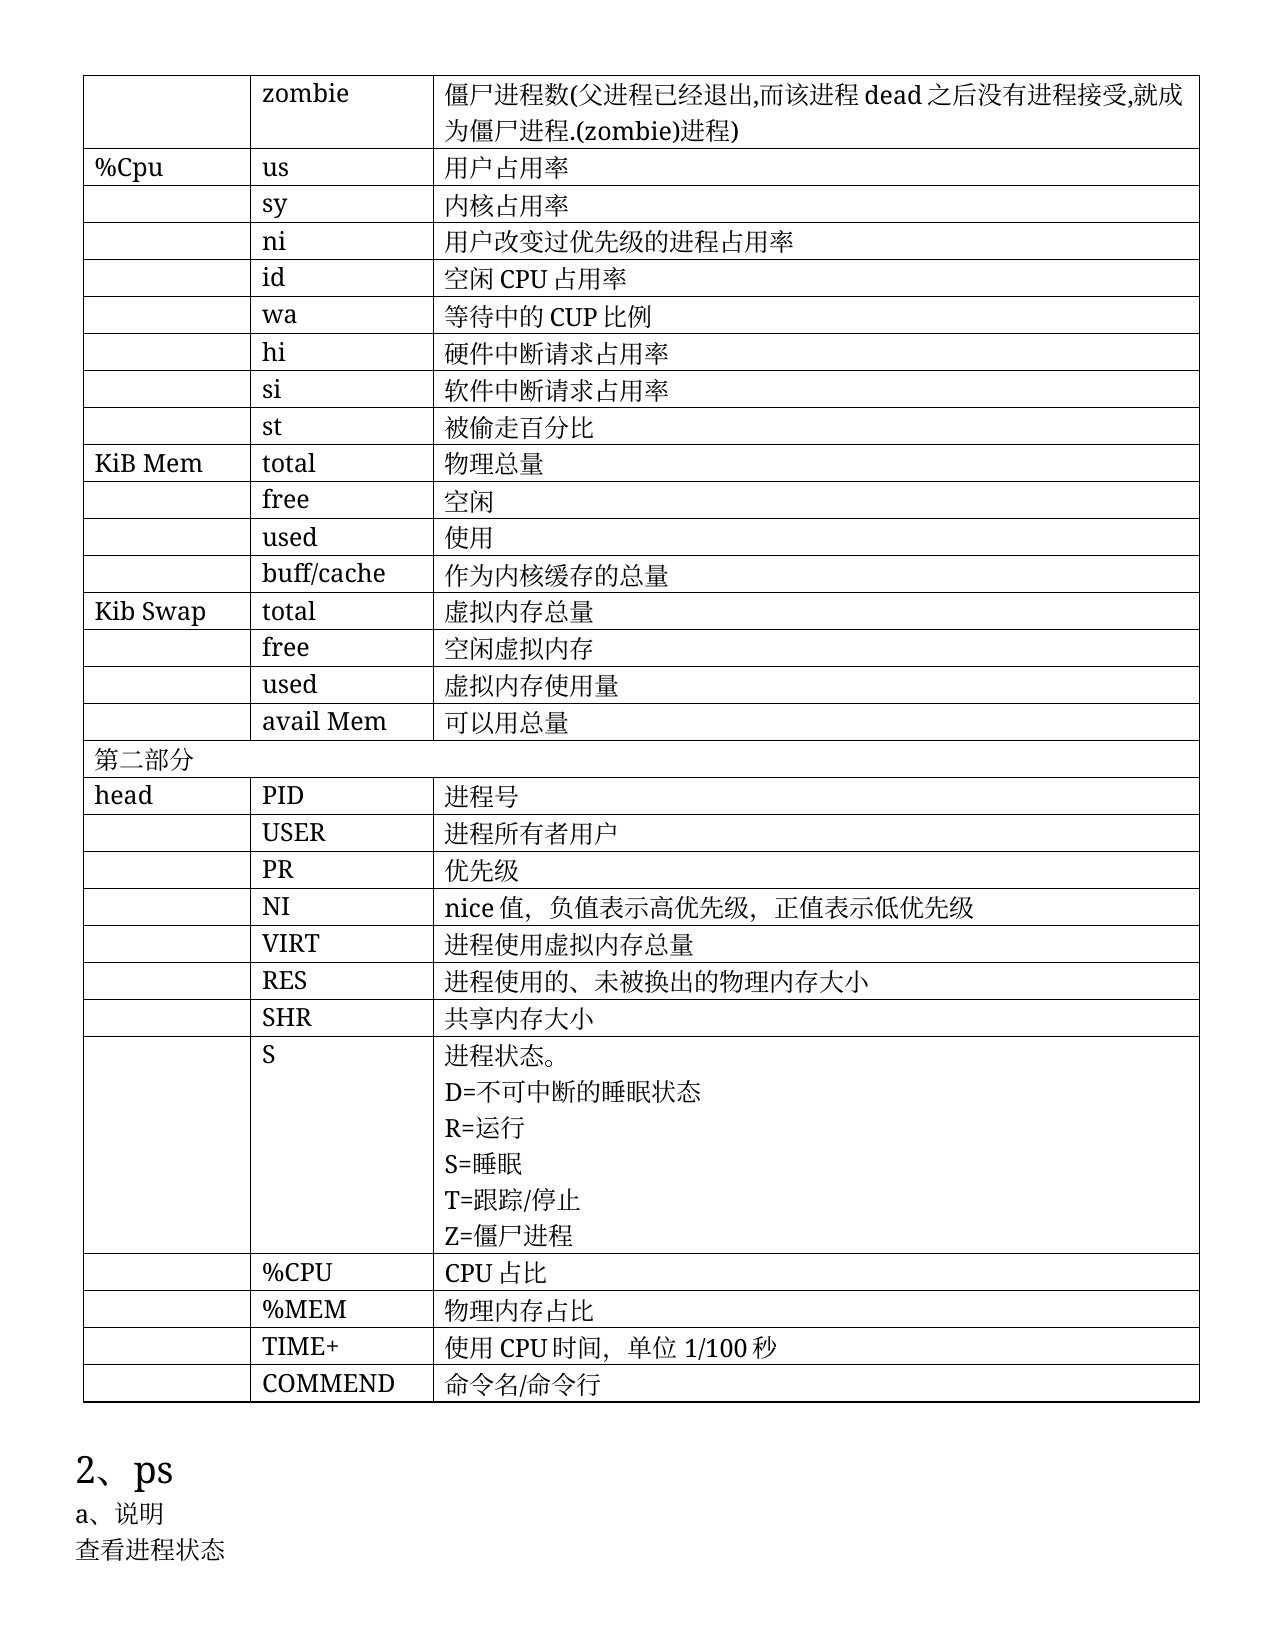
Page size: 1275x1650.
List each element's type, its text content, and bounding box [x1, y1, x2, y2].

table_cell [84, 297, 250, 333]
table_cell 可以用总量 [434, 704, 1199, 740]
table_cell 空闲虚拟内存 [434, 630, 1199, 666]
table_cell 进程使用的、未被换出的物理内存大小 [434, 963, 1199, 999]
table_cell used [251, 519, 433, 555]
table_cell 用户占用率 [434, 149, 1199, 185]
table_cell si [251, 371, 433, 407]
table_cell S [251, 1037, 433, 1253]
table_cell [84, 334, 250, 370]
table_cell 命令名/命令行 [434, 1365, 1199, 1401]
table_cell [84, 704, 250, 740]
table_cell 用户改变过优先级的进程占用率 [434, 223, 1199, 259]
table_cell NI [251, 889, 433, 925]
table_cell [84, 482, 250, 518]
table_cell [84, 926, 250, 962]
table_cell [84, 1291, 250, 1327]
table_cell zombie [251, 76, 433, 148]
table_cell 作为内核缓存的总量 [434, 556, 1199, 592]
table_cell [84, 76, 250, 148]
table_cell 使用CPU时间，单位 1/100秒 [434, 1328, 1199, 1364]
table_cell 进程状态。 D=不可中断的睡眠状态 R=运行 S=睡眠 T=跟踪/停止 Z=僵尸进程 [434, 1037, 1199, 1253]
table_cell [84, 556, 250, 592]
table_cell COMMEND [251, 1365, 433, 1401]
table_cell avail Mem [251, 704, 433, 740]
subtitle 2、ps [75, 1441, 1200, 1495]
table_cell 硬件中断请求占用率 [434, 334, 1199, 370]
table_cell SHR [251, 1000, 433, 1036]
table_cell 等待中的CUP比例 [434, 297, 1199, 333]
text 查看进程状态 [75, 1531, 1200, 1567]
table_cell 软件中断请求占用率 [434, 371, 1199, 407]
table_cell used [251, 667, 433, 703]
table_cell RES [251, 963, 433, 999]
table_cell [84, 186, 250, 222]
table_cell 空闲CPU占用率 [434, 260, 1199, 296]
table_cell head [84, 778, 250, 814]
table_cell free [251, 482, 433, 518]
table_cell VIRT [251, 926, 433, 962]
table_cell [84, 1037, 250, 1253]
table_cell 虚拟内存总量 [434, 593, 1199, 629]
table_cell wa [251, 297, 433, 333]
table_cell id [251, 260, 433, 296]
table_cell %Cpu [84, 149, 250, 185]
table_cell nice值，负值表示高优先级，正值表示低优先级 [434, 889, 1199, 925]
table_cell KiB Mem [84, 445, 250, 481]
table_cell 进程使用虚拟内存总量 [434, 926, 1199, 962]
table_cell PID [251, 778, 433, 814]
table_cell buff/cache [251, 556, 433, 592]
table_cell [84, 1328, 250, 1364]
table_cell [84, 630, 250, 666]
table_cell sy [251, 186, 433, 222]
table_cell 优先级 [434, 852, 1199, 888]
table_cell [84, 889, 250, 925]
table_cell [84, 1000, 250, 1036]
table_cell 物理总量 [434, 445, 1199, 481]
table_cell [84, 408, 250, 444]
table_cell ni [251, 223, 433, 259]
table_cell 物理内存占比 [434, 1291, 1199, 1327]
table_cell 被偷走百分比 [434, 408, 1199, 444]
table_cell total [251, 593, 433, 629]
table_cell st [251, 408, 433, 444]
table_cell [84, 667, 250, 703]
table_cell PR [251, 852, 433, 888]
table_cell [84, 1254, 250, 1290]
table_cell [84, 260, 250, 296]
table_cell [84, 852, 250, 888]
table_cell free [251, 630, 433, 666]
table_cell [84, 223, 250, 259]
table_cell [84, 1365, 250, 1401]
table_cell [84, 371, 250, 407]
table_cell %MEM [251, 1291, 433, 1327]
table_cell USER [251, 815, 433, 851]
table_cell CPU占比 [434, 1254, 1199, 1290]
table_cell [84, 815, 250, 851]
table_cell 进程所有者用户 [434, 815, 1199, 851]
table_cell %CPU [251, 1254, 433, 1290]
table_cell TIME+ [251, 1328, 433, 1364]
table_cell Kib Swap [84, 593, 250, 629]
table_cell total [251, 445, 433, 481]
table_cell 虚拟内存使用量 [434, 667, 1199, 703]
table_cell us [251, 149, 433, 185]
table_cell [84, 963, 250, 999]
table_cell 第二部分 [84, 741, 1199, 777]
text a、说明 [75, 1495, 1200, 1531]
table_cell 使用 [434, 519, 1199, 555]
table_cell 内核占用率 [434, 186, 1199, 222]
table_cell [84, 519, 250, 555]
table_cell hi [251, 334, 433, 370]
table_cell 空闲 [434, 482, 1199, 518]
table_cell 进程号 [434, 778, 1199, 814]
table_cell 僵尸进程数(父进程已经退出,而该进程dead之后没有进程接受,就成为僵尸进程.(zombie)进程) [434, 76, 1199, 148]
table_cell 共享内存大小 [434, 1000, 1199, 1036]
